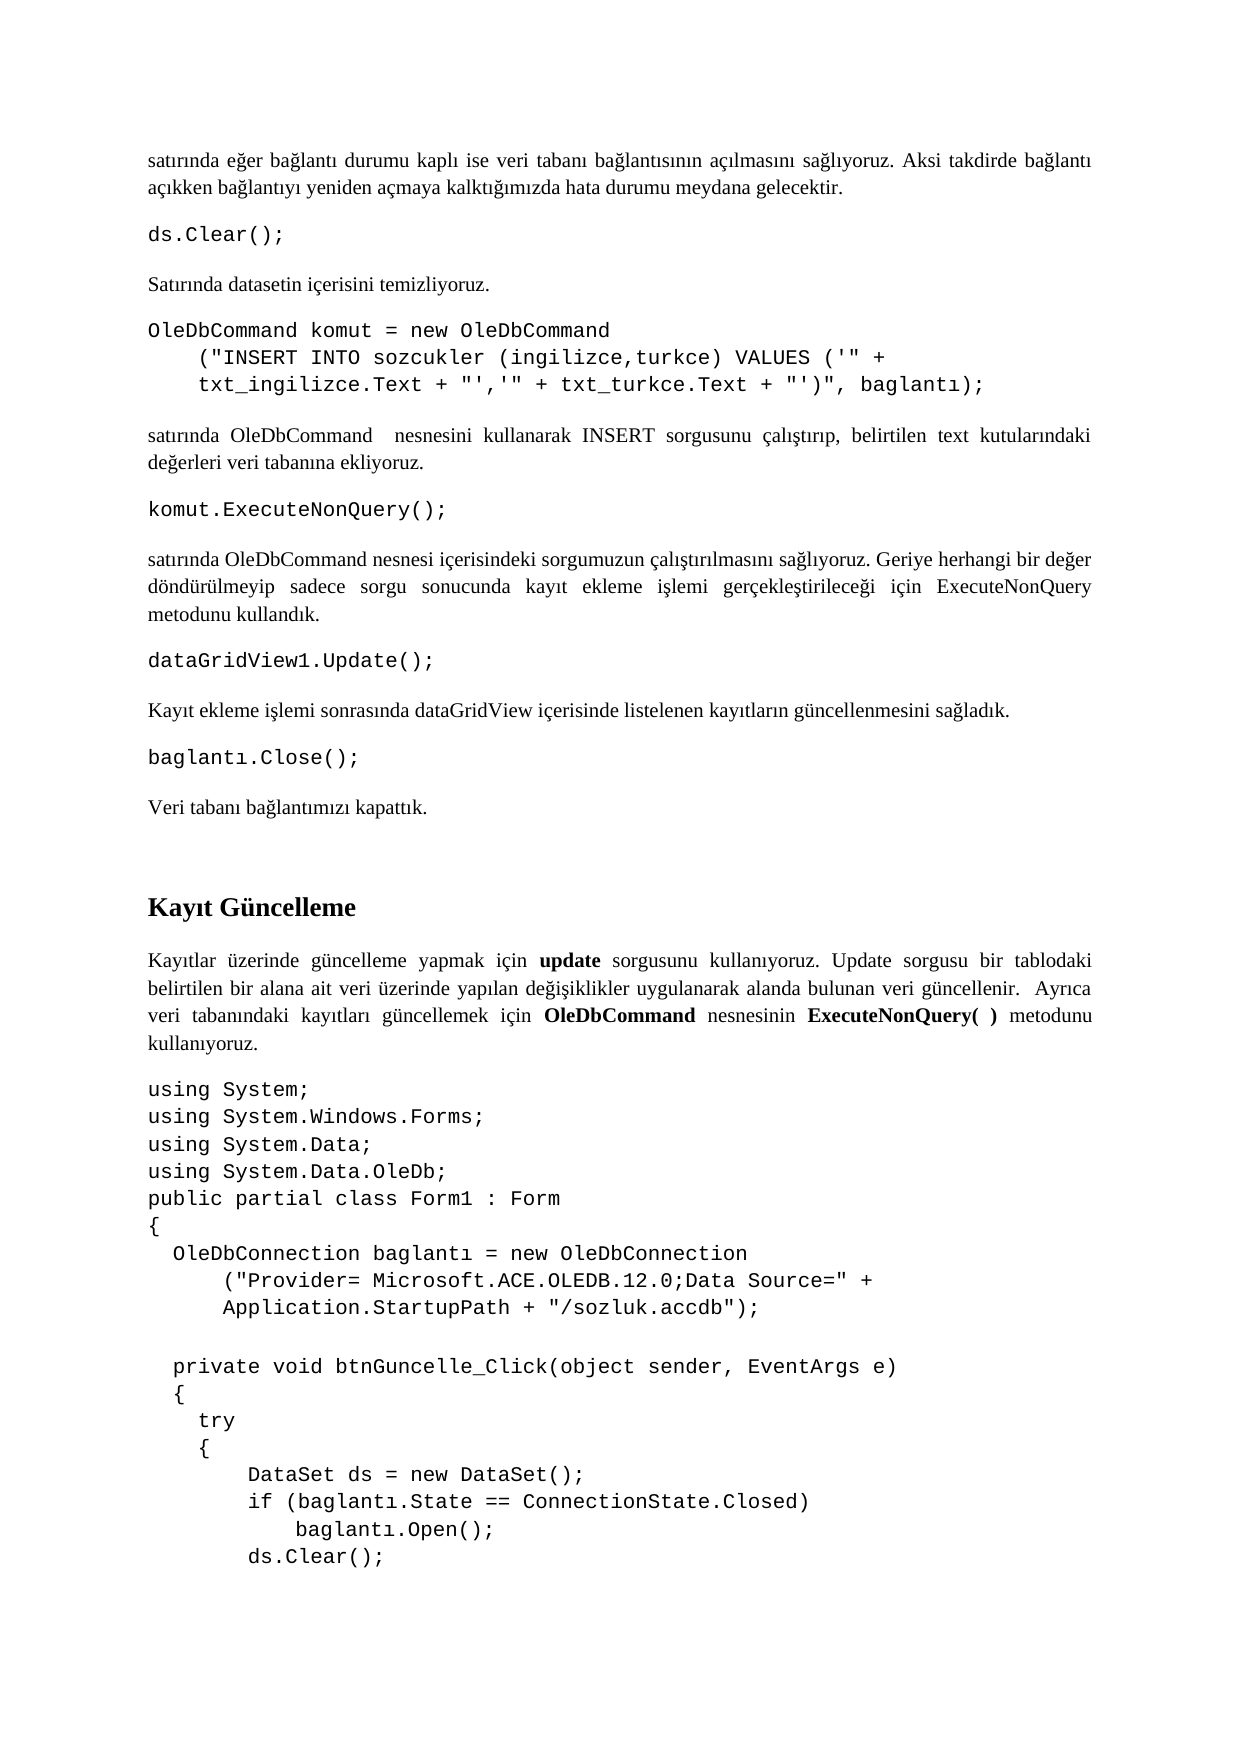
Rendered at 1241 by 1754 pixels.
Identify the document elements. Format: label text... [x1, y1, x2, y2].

text { [148, 1215, 1093, 1239]
text Kayıtlar üzerinde güncelleme yapmak için update sorgusunu kullanıyoruz. Update sorgusu bir tablodaki belirtilen bir alana ait veri üzerinde yapılan değişiklikler uygulanarak alanda bulunan veri güncellenir. Ayrıca veri tabanındaki kayıtları güncellemek için OleDbCommand nesnesinin ExecuteNonQuery( ) metodunu kullanıyoruz. [148, 948, 1093, 1055]
text if (baglantı.State == ConnectionState.Closed) [148, 1492, 1093, 1515]
text komut.ExecuteNonQuery(); [148, 498, 1093, 522]
text Kayıt ekleme işlemi sonrasında dataGridView içerisinde listelenen kayıtların güncellenmesini sağladık. [148, 698, 1093, 722]
text Application.StartupPath + "/sozluk.accdb"); [148, 1297, 1093, 1321]
text OleDbCommand komut = new OleDbCommand [148, 320, 1093, 344]
text ds.Clear(); [148, 1546, 1093, 1569]
text using System.Data; [148, 1134, 1093, 1157]
text using System; [148, 1079, 1093, 1103]
text Kayıt Güncelleme [148, 892, 1093, 923]
text satırında eğer bağlantı durumu kaplı ise veri tabanı bağlantısının açılmasını sağlıyoruz. Aksi takdirde bağlantı açıkken bağlantıyı yeniden açmaya kalktığımızda hata durumu meydana gelecektir. [148, 148, 1093, 199]
text try [148, 1410, 1093, 1434]
text ds.Clear(); [148, 224, 1093, 247]
text using System.Data.OleDb; [148, 1161, 1093, 1184]
text satırında OleDbCommand nesnesi içerisindeki sorgumuzun çalıştırılmasını sağlıyoruz. Geriye herhangi bir değer döndürülmeyip sadece sorgu sonucunda kayıt ekleme işlemi gerçekleştirileceği için ExecuteNonQuery metodunu kullandık. [148, 547, 1093, 626]
text dataGridView1.Update(); [148, 650, 1093, 674]
text private void btnGuncelle_Click(object sender, EventArgs e) [148, 1356, 1093, 1379]
text ("Provider= Microsoft.ACE.OLEDB.12.0;Data Source=" + [148, 1270, 1093, 1293]
text txt_ingilizce.Text + "','" + txt_turkce.Text + "')", baglantı); [148, 374, 1093, 398]
text ("INSERT INTO sozcukler (ingilizce,turkce) VALUES ('" + [148, 347, 1093, 371]
text baglantı.Open(); [221, 1519, 1093, 1542]
text Veri tabanı bağlantımızı kapattık. [148, 795, 1093, 819]
text Satırında datasetin içerisini temizliyoruz. [148, 272, 1093, 296]
text baglantı.Close(); [148, 747, 1093, 770]
text public partial class Form1 : Form [148, 1188, 1093, 1212]
text { [148, 1437, 1093, 1461]
text using System.Windows.Forms; [148, 1107, 1093, 1130]
text { [148, 1383, 1093, 1406]
text satırında OleDbCommand nesnesini kullanarak INSERT sorgusunu çalıştırıp, belirtilen text kutularındaki değerleri veri tabanına ekliyoruz. [148, 422, 1093, 474]
text DataSet ds = new DataSet(); [148, 1464, 1093, 1488]
text OleDbConnection baglantı = new OleDbConnection [148, 1242, 1093, 1266]
